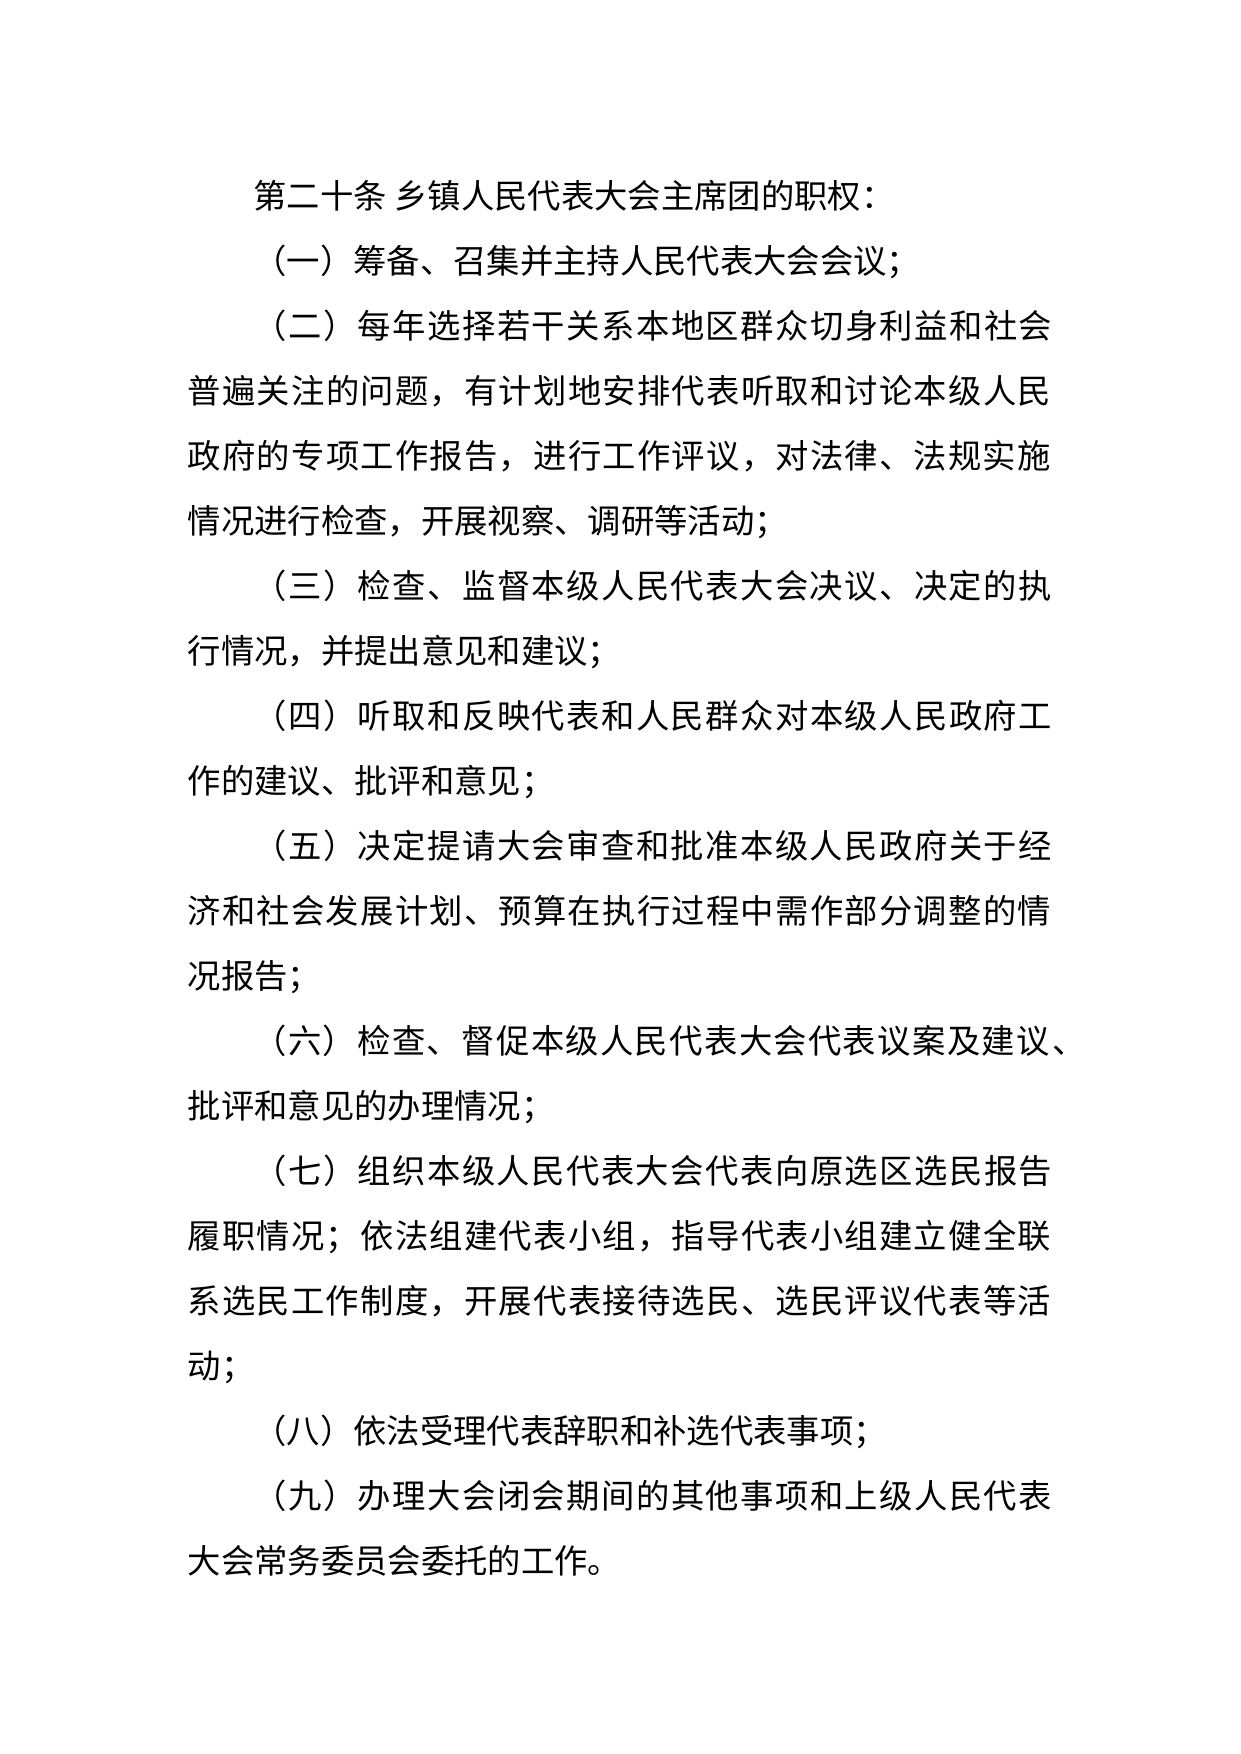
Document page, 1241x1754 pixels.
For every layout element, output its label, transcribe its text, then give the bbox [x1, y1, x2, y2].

text （一）筹备、召集并主持人民代表大会会议； [187, 227, 1053, 292]
text （六）检查、督促本级人民代表大会代表议案及建议、批评和意见的办理情况； [187, 1007, 1053, 1137]
text （五）决定提请大会审查和批准本级人民政府关于经济和社会发展计划、预算在执行过程中需作部分调整的情况报告； [187, 812, 1053, 1007]
text （七）组织本级人民代表大会代表向原选区选民报告履职情况；依法组建代表小组，指导代表小组建立健全联系选民工作制度，开展代表接待选民、选民评议代表等活动； [187, 1137, 1053, 1397]
text （九）办理大会闭会期间的其他事项和上级人民代表大会常务委员会委托的工作。 [187, 1462, 1053, 1592]
text （二）每年选择若干关系本地区群众切身利益和社会普遍关注的问题，有计划地安排代表听取和讨论本级人民政府的专项工作报告，进行工作评议，对法律、法规实施情况进行检查，开展视察、调研等活动； [187, 292, 1053, 552]
text （八）依法受理代表辞职和补选代表事项； [187, 1397, 1053, 1462]
text （三）检查、监督本级人民代表大会决议、决定的执行情况，并提出意见和建议； [187, 552, 1053, 682]
text 第二十条 乡镇人民代表大会主席团的职权： [187, 162, 1053, 227]
text （四）听取和反映代表和人民群众对本级人民政府工作的建议、批评和意见； [187, 682, 1053, 812]
